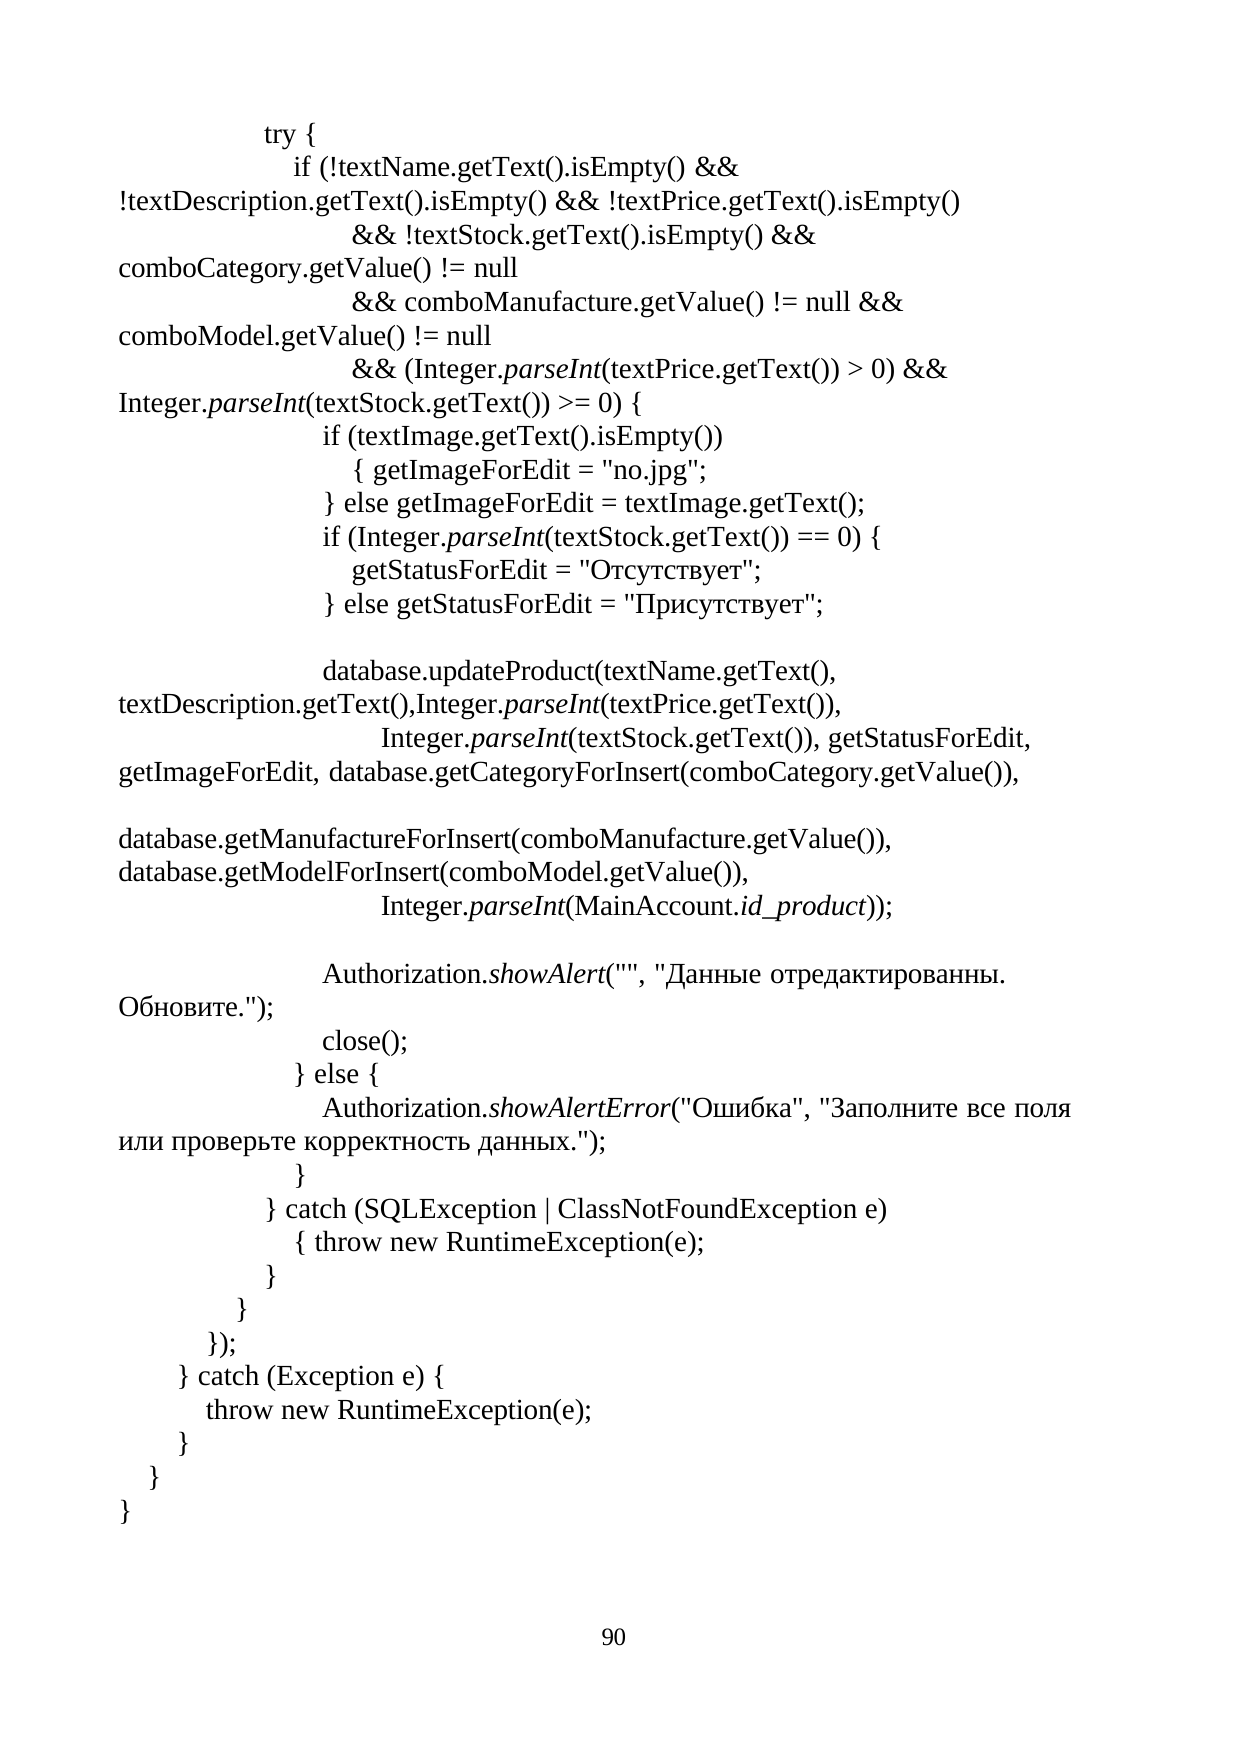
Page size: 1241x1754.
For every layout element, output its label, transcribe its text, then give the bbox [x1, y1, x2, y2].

text } else { [293, 1057, 1192, 1090]
text close(); [322, 1023, 1192, 1057]
text } [176, 1426, 1192, 1459]
text или проверьте корректность данных."); [118, 1124, 1192, 1157]
text } [264, 1258, 1192, 1291]
text Integer.parseInt(textStock.getText()), getStatusForEdit, getImageForEdit, database.getCategoryForInsert(comboCategory.getValue()), [118, 720, 1192, 787]
text && (Integer.parseInt(textPrice.getText()) > 0) && Integer.parseInt(textStock.getText()) >= 0) { [118, 351, 1192, 418]
text comboCategory.getValue() != null [118, 251, 1192, 284]
text Integer.parseInt(MainAccount.id_product)); [381, 888, 1192, 922]
text } catch (SQLException | ClassNotFoundException e) { throw new RuntimeException(e); [264, 1191, 930, 1258]
text } [235, 1291, 1192, 1325]
text throw new RuntimeException(e); [206, 1392, 1192, 1426]
text if (!textName.getText().isEmpty() && [293, 150, 1192, 183]
text !textDescription.getText().isEmpty() && !textPrice.getText().isEmpty() && !textStock.getText().isEmpty() && [118, 183, 1000, 251]
text && comboManufacture.getValue() != null && comboModel.getValue() != null [118, 284, 1122, 351]
text Authorization.showAlertError("Ошибка", "Заполните все поля [322, 1090, 1192, 1124]
text } catch (Exception e) { [176, 1358, 1192, 1392]
text }); [206, 1325, 1192, 1358]
text Authorization.showAlert("", "Данные отредактированны. [322, 956, 1192, 989]
text } else getStatusForEdit = "Присутствует"; [322, 586, 1192, 619]
text } [293, 1157, 1192, 1191]
text getStatusForEdit = "Отсутствует"; [351, 552, 1192, 586]
text try { [264, 116, 1192, 150]
text database.updateProduct(textName.getText(), textDescription.getText(),Integer.parseInt(textPrice.getText()), [118, 653, 1192, 720]
text database.getManufactureForInsert(comboManufacture.getValue()), database.getModelForInsert(comboModel.getValue()), [118, 821, 1192, 888]
text if (textImage.getText().isEmpty()) { getImageForEdit = "no.jpg"; [322, 418, 930, 485]
text } else getImageForEdit = textImage.getText(); if (Integer.parseInt(textStock.getText()) == 0) { [322, 485, 883, 552]
text Обновите."); [118, 989, 276, 1022]
text } [147, 1459, 1192, 1493]
text } [118, 1493, 1192, 1526]
